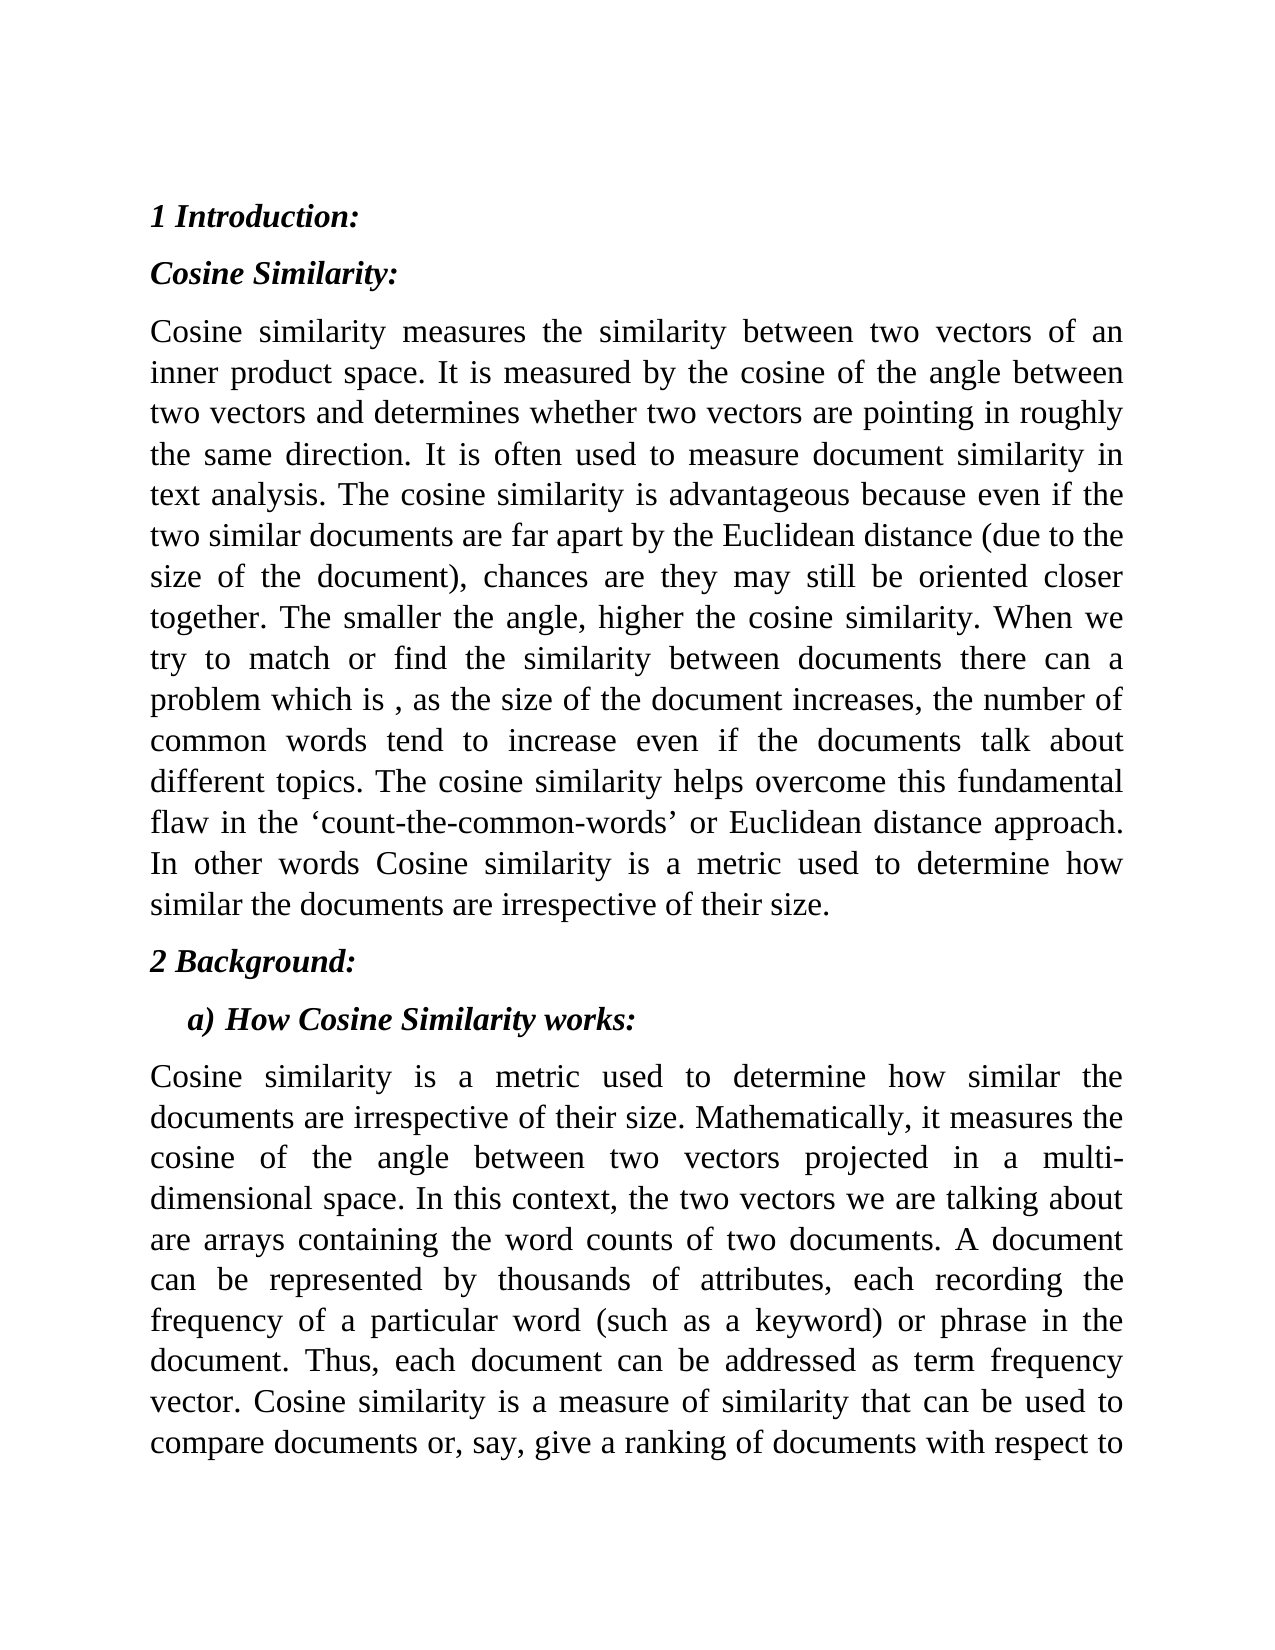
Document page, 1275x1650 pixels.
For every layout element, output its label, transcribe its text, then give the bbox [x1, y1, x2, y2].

text 1 Introduction: [150, 196, 1125, 235]
text Cosine similarity measures the similarity between two vectors of an inner product space. It is measured by the cosine of the angle between two vectors and determines whether two vectors are pointing in roughly the same direction. It is often used to measure document similarity in text analysis. The cosine similarity is advantageous because even if the two similar documents are far apart by the Euclidean distance (due to the size of the document), chances are they may still be oriented closer together. The smaller the angle, higher the cosine similarity. When we try to match or find the similarity between documents there can a problem which is , as the size of the document increases, the number of common words tend to increase even if the documents talk about different topics. The cosine similarity helps overcome this fundamental flaw in the ‘count-the-common-words’ or Euclidean distance approach. In other words Cosine similarity is a metric used to determine how similar the documents are irrespective of their size. [150, 311, 1125, 922]
list How Cosine Similarity works: [187, 999, 1125, 1037]
text 2 Background: [150, 942, 1125, 980]
text Cosine Similarity: [150, 254, 1125, 292]
